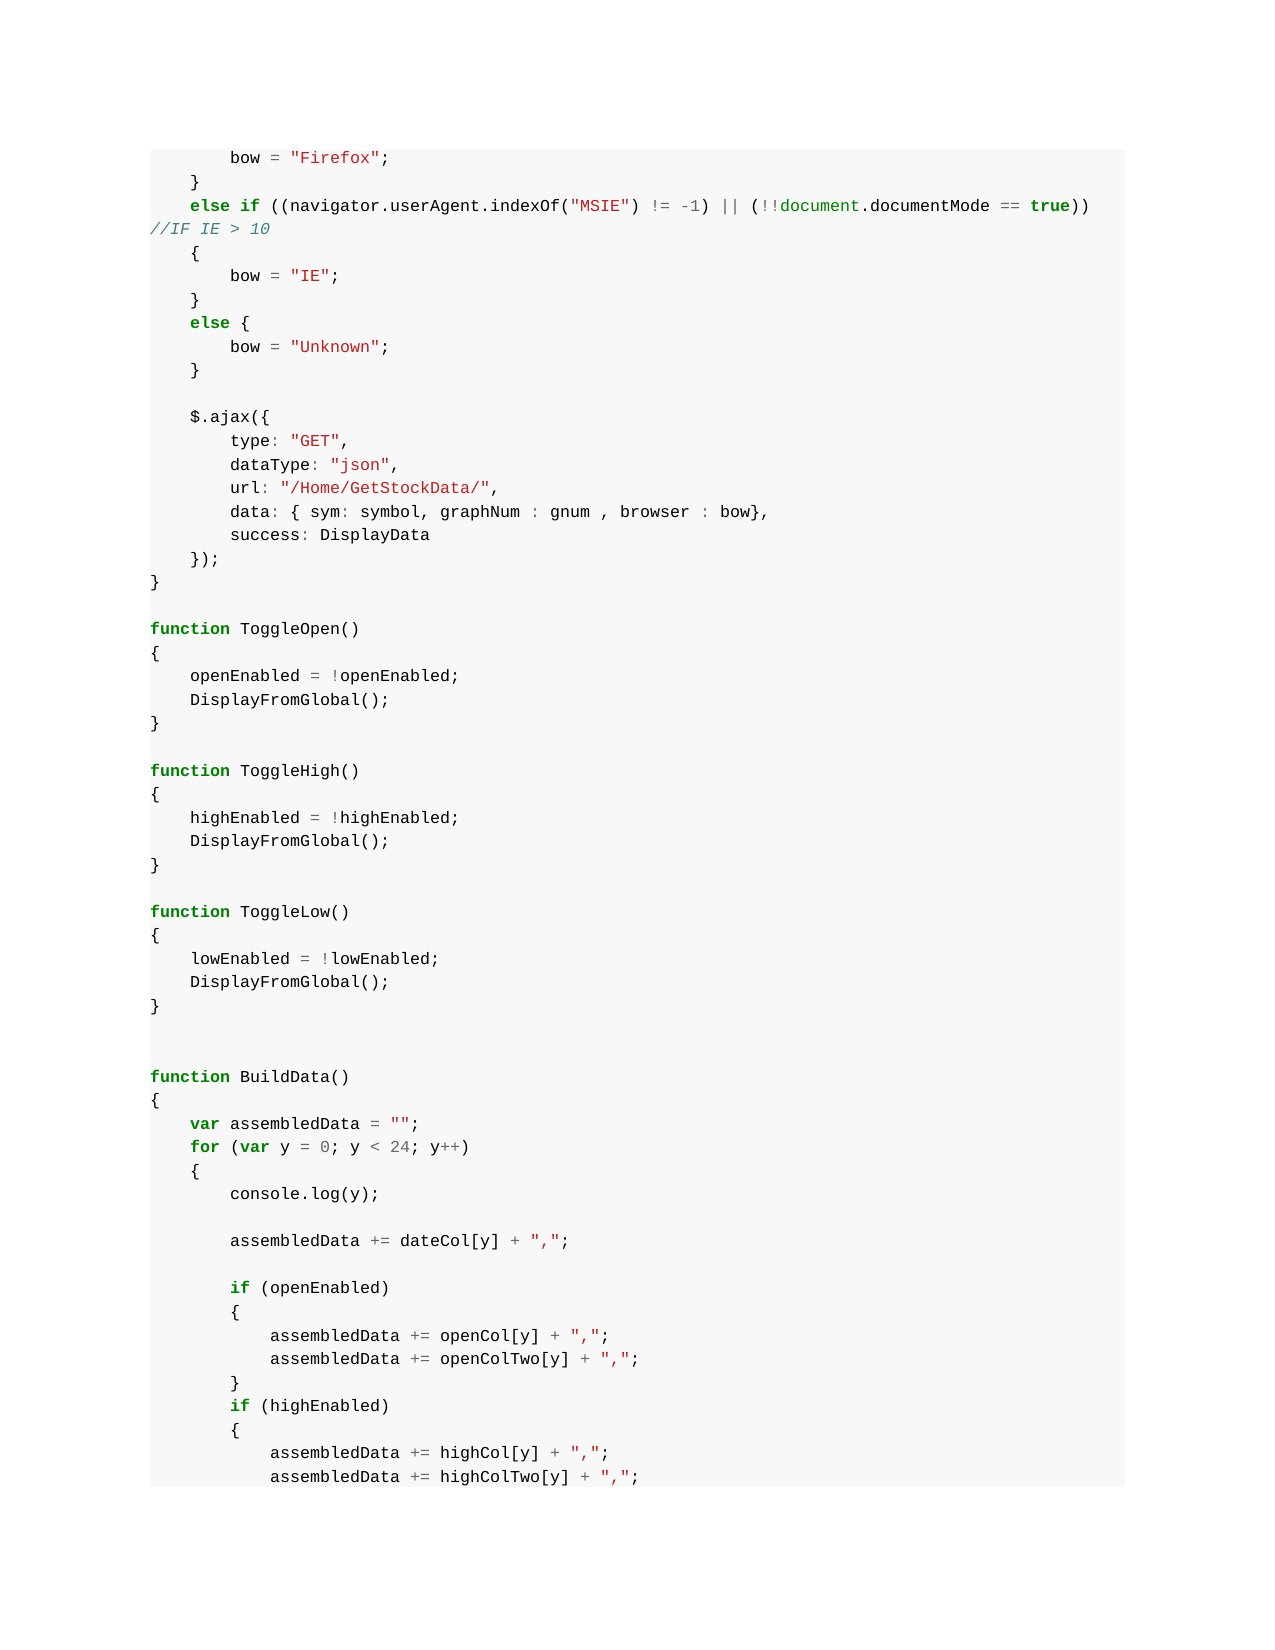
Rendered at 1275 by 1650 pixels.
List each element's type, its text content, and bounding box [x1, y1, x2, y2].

text for (var y = 0; y < 24; y++) [150, 1139, 1125, 1158]
text lowEnabled = !lowEnabled; [150, 950, 1125, 969]
text if (openEnabled) [150, 1280, 1125, 1299]
text DisplayFromGlobal(); [150, 974, 1125, 993]
text highEnabled = !highEnabled; [150, 809, 1125, 828]
text function BuildData() [150, 1068, 1125, 1087]
text assembledData += highCol[y] + ","; [150, 1445, 1125, 1464]
text var assembledData = ""; [150, 1115, 1125, 1134]
text openEnabled = !openEnabled; [150, 668, 1125, 687]
text function ToggleLow() [150, 903, 1125, 922]
text bow = "Firefox"; [150, 150, 1125, 169]
text dataType: "json", [150, 456, 1125, 475]
text } [150, 362, 1125, 381]
text function ToggleHigh() [150, 762, 1125, 781]
text assembledData += dateCol[y] + ","; [150, 1233, 1125, 1252]
text bow = "IE"; [150, 268, 1125, 287]
text assembledData += openColTwo[y] + ","; [150, 1351, 1125, 1369]
text }); [150, 550, 1125, 569]
text else if ((navigator.userAgent.indexOf("MSIE") != -1) || (!!document.documentMode == true)) //IF IE > 10 [150, 197, 1125, 239]
text { [150, 927, 1125, 946]
text { [150, 244, 1125, 263]
text assembledData += openCol[y] + ","; [150, 1327, 1125, 1346]
text } [150, 574, 1125, 593]
text bow = "Unknown"; [150, 338, 1125, 357]
text } [150, 173, 1125, 192]
text url: "/Home/GetStockData/", [150, 479, 1125, 498]
text { [150, 1421, 1125, 1440]
text { [150, 1303, 1125, 1322]
text } [150, 1374, 1125, 1393]
text { [150, 644, 1125, 663]
text data: { sym: symbol, graphNum : gnum , browser : bow}, [150, 503, 1125, 522]
text { [150, 786, 1125, 804]
text assembledData += highColTwo[y] + ","; [150, 1468, 1125, 1487]
text DisplayFromGlobal(); [150, 833, 1125, 852]
text console.log(y); [150, 1186, 1125, 1205]
text { [150, 1092, 1125, 1111]
text } [150, 997, 1125, 1016]
text DisplayFromGlobal(); [150, 691, 1125, 710]
text } [150, 715, 1125, 734]
text function ToggleOpen() [150, 621, 1125, 640]
text } [150, 291, 1125, 310]
text else { [150, 315, 1125, 334]
text success: DisplayData [150, 527, 1125, 546]
text $.ajax({ [150, 409, 1125, 428]
text } [150, 856, 1125, 875]
text type: "GET", [150, 432, 1125, 451]
text if (highEnabled) [150, 1398, 1125, 1417]
text { [150, 1162, 1125, 1181]
